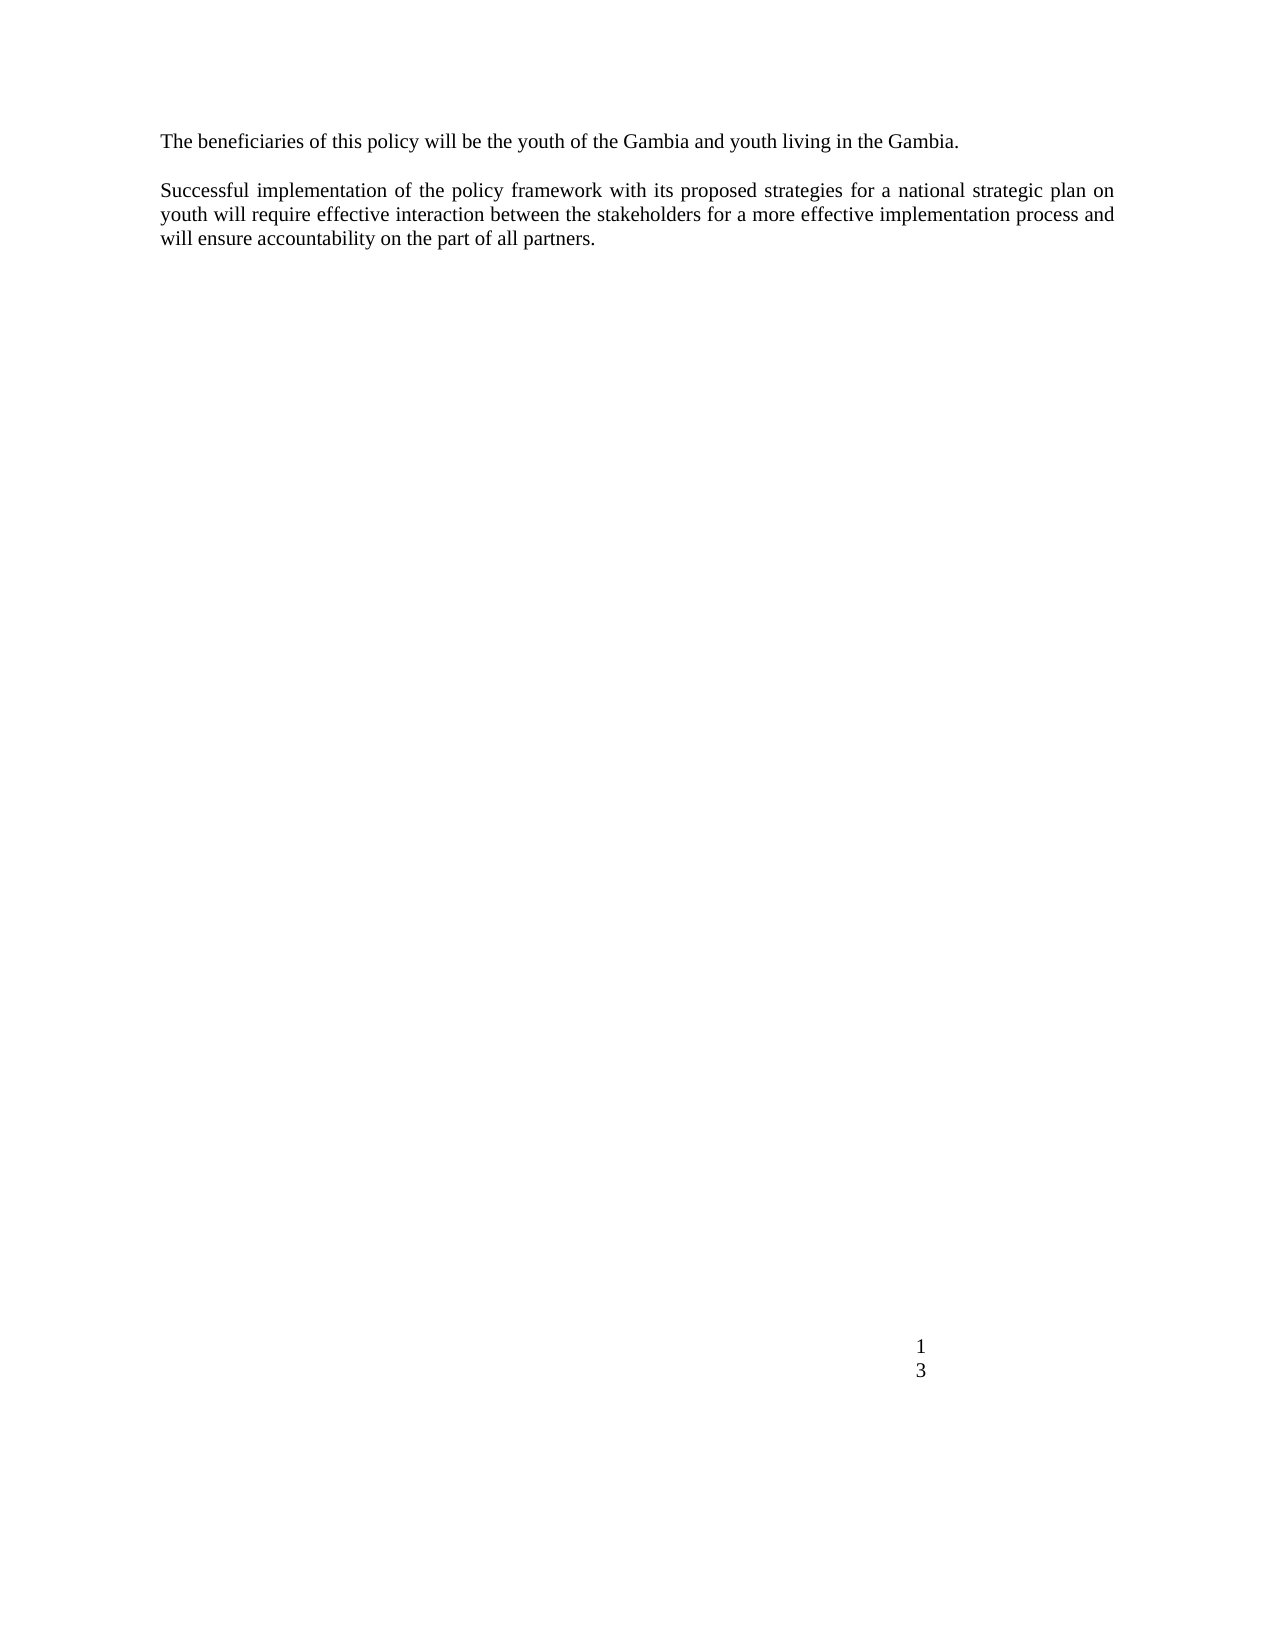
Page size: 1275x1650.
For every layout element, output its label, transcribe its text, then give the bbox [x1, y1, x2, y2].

text Successful implementation of the policy framework with its proposed strategies for a national strategic plan on youth will require effective interaction between the stakeholders for a more effective implementation process and will ensure accountability on the part of all partners. [160, 178, 1117, 250]
text The beneficiaries of this policy will be the youth of the Gambia and youth living in the Gambia. [160, 129, 1117, 153]
